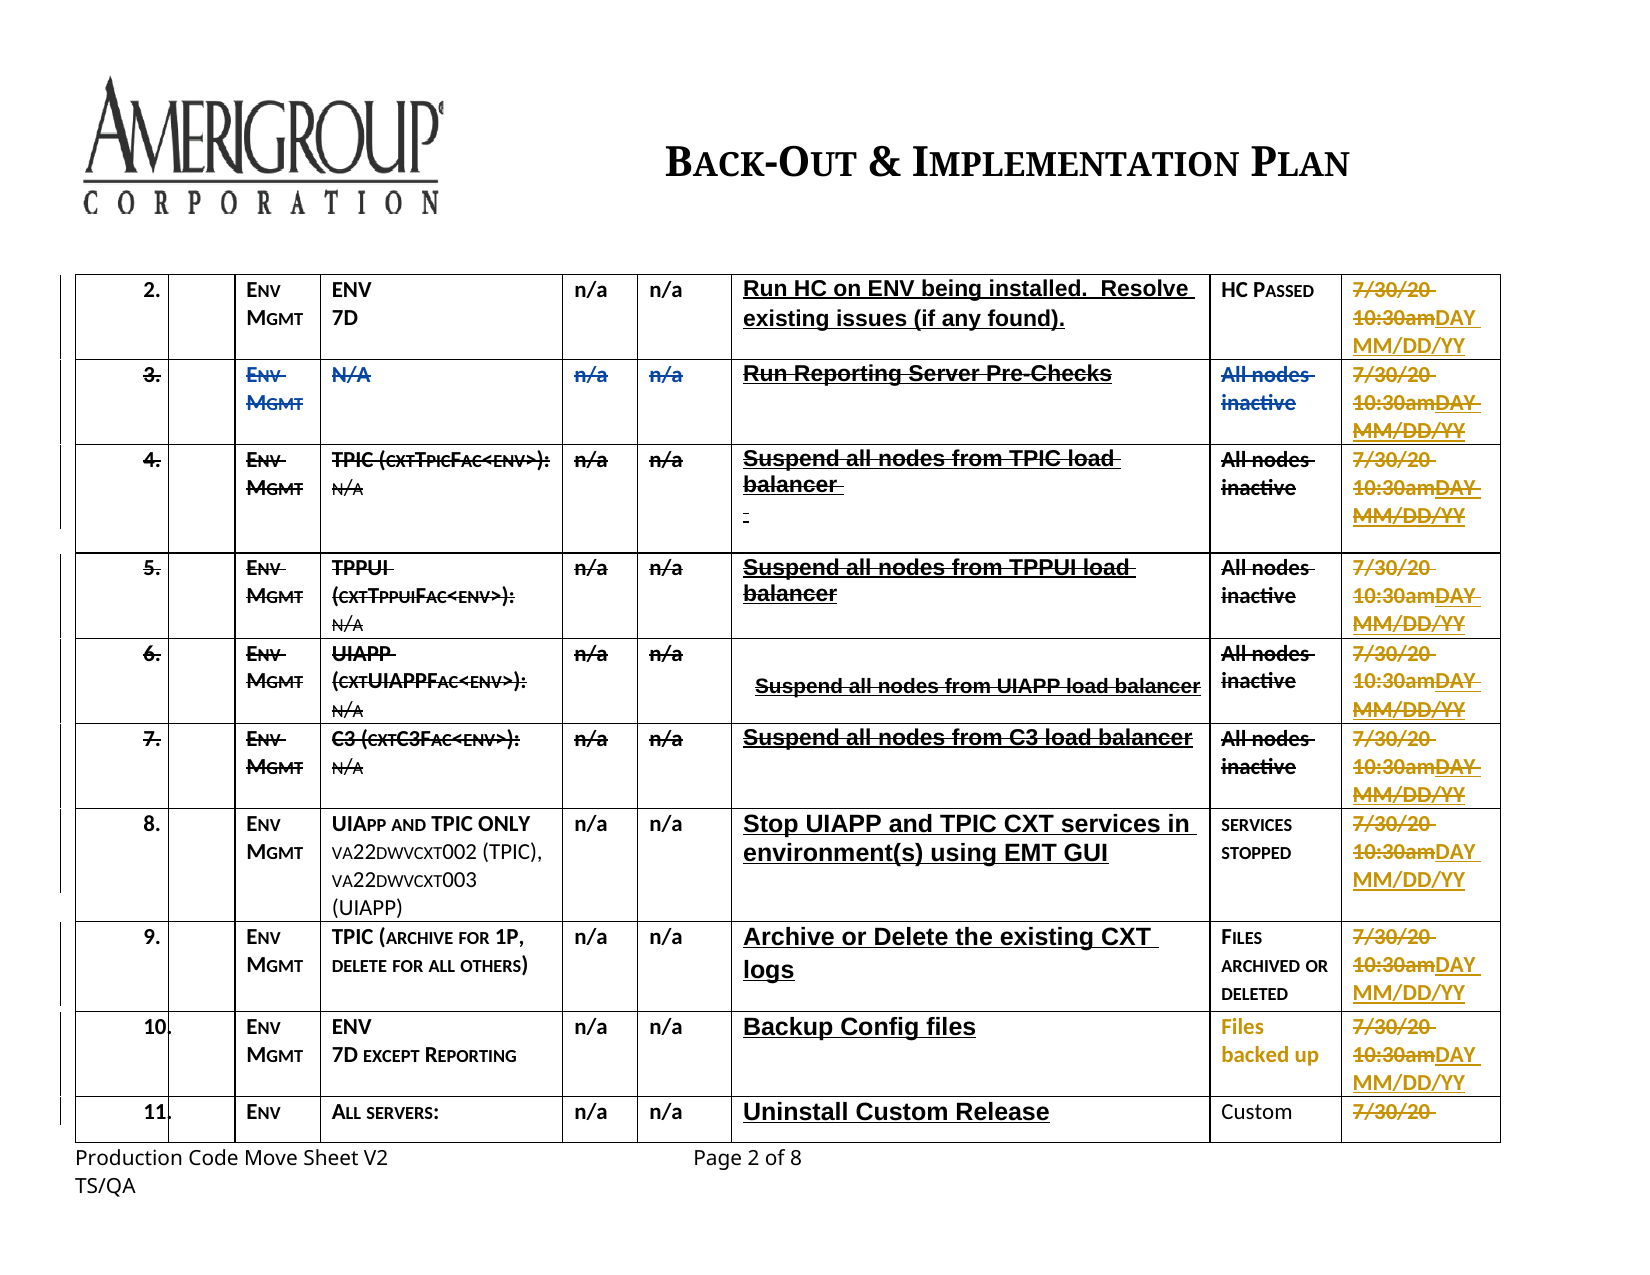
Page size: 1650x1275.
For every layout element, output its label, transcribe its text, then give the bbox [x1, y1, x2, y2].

table_cell ENV 7D except Reporting [321, 1012, 562, 1096]
table_cell Suspend all nodes from TPIC load balancer [732, 445, 1209, 552]
table_cell All nodes inactive [1211, 445, 1341, 552]
table_cell [169, 360, 234, 444]
table_cell Suspend all nodes from C3 load balancer [732, 724, 1209, 808]
table_cell Env Mgmt [236, 360, 320, 444]
table_cell n/a [638, 639, 731, 723]
table_cell n/a [563, 275, 637, 359]
table_cell [76, 275, 168, 359]
table_cell [1342, 1097, 1500, 1142]
table_cell HC Passed [1211, 275, 1341, 359]
table_cell n/a [638, 554, 731, 638]
table_cell [1342, 360, 1500, 444]
table_cell N/A [321, 360, 562, 444]
table_cell [76, 445, 168, 552]
table_cell [1342, 554, 1500, 638]
table_cell Env Mgmt [236, 639, 320, 723]
table_cell All nodes inactive [1211, 639, 1341, 723]
table_cell n/a [563, 639, 637, 723]
table_cell [169, 1097, 234, 1142]
table_cell [1342, 639, 1500, 723]
table_cell n/a [563, 809, 637, 921]
table_cell TPIC (archive for 1P, delete for all others) [321, 922, 562, 1011]
table_cell Files archived or deleted [1211, 922, 1341, 1011]
table_cell Run Reporting Server Pre-Checks [732, 360, 1209, 444]
table_cell n/a [638, 360, 731, 444]
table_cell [732, 1097, 1209, 1142]
table_cell n/a [563, 445, 637, 552]
table_cell n/a [638, 1097, 731, 1142]
table_cell n/a [563, 1012, 637, 1096]
table_cell n/a [563, 554, 637, 638]
table_cell [169, 639, 234, 723]
table_cell n/a [638, 809, 731, 921]
table_cell [76, 360, 168, 444]
table_cell ENV 7D [321, 275, 562, 359]
table_cell [169, 809, 234, 921]
table_cell [76, 554, 168, 638]
table_cell [1342, 1012, 1500, 1096]
table_cell Env Mgmt [236, 809, 320, 921]
table_cell [732, 639, 1209, 723]
table_cell n/a [638, 1012, 731, 1096]
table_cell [1211, 1097, 1341, 1142]
table_cell [76, 1097, 168, 1142]
table_cell n/a [563, 360, 637, 444]
table_cell n/a [563, 1097, 637, 1142]
table_cell Env Mgmt [236, 1012, 320, 1096]
table_cell [169, 554, 234, 638]
table_cell Archive or Delete the existing CXT logs [732, 922, 1209, 1011]
table_cell All nodes inactive [1211, 360, 1341, 444]
table_cell Env Mgmt [236, 445, 320, 552]
table_cell [76, 922, 168, 1011]
table_cell C3 (cxtC3Fac<env>): n/a [321, 724, 562, 808]
table_cell [76, 1012, 168, 1096]
table_cell n/a [638, 275, 731, 359]
table_cell [169, 922, 234, 1011]
table_cell UIApp and TPIC ONLY va22dwvcxt002 (TPIC), va22dwvcxt003 (UIAPP) [321, 809, 562, 921]
table_cell Env Mgmt [236, 554, 320, 638]
table_cell Env Mgmt [236, 275, 320, 359]
table_cell [76, 724, 168, 808]
table_cell [1342, 275, 1500, 359]
table_cell Files backed up [1211, 1012, 1341, 1096]
table_cell [169, 445, 234, 552]
table_cell services stopped [1211, 809, 1341, 921]
table_cell [1342, 445, 1500, 552]
table_cell Backup Config files [732, 1012, 1209, 1096]
table_cell All nodes inactive [1211, 554, 1341, 638]
table_cell Env Mgmt [236, 1097, 320, 1142]
table_cell n/a [638, 724, 731, 808]
table_cell TPPUI (cxtTppuiFac<env>): n/a [321, 554, 562, 638]
table_cell n/a [638, 922, 731, 1011]
table_cell Suspend all nodes from TPPUI load balancer [732, 554, 1209, 638]
table_cell n/a [563, 922, 637, 1011]
table_cell Run HC on ENV being installed. Resolve existing issues (if any found). [732, 275, 1209, 359]
table_cell [76, 639, 168, 723]
table_cell [76, 809, 168, 921]
table_cell [169, 1012, 234, 1096]
table_cell [1342, 809, 1500, 921]
table_cell TPIC (cxtTpicFac<env>): n/a [321, 445, 562, 552]
table_cell [1342, 724, 1500, 808]
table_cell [321, 1097, 562, 1142]
table_cell Env Mgmt [236, 922, 320, 1011]
table_cell UIAPP (cxtUIAPPFac<env>): n/a [321, 639, 562, 723]
table_cell Env Mgmt [236, 724, 320, 808]
table_cell [169, 275, 234, 359]
table_cell All nodes inactive [1211, 724, 1341, 808]
table_cell n/a [638, 445, 731, 552]
table_cell [1342, 922, 1500, 1011]
table_cell n/a [563, 724, 637, 808]
table_cell [169, 724, 234, 808]
table_cell Stop UIAPP and TPIC CXT services in environment(s) using EMT GUI [732, 809, 1209, 921]
